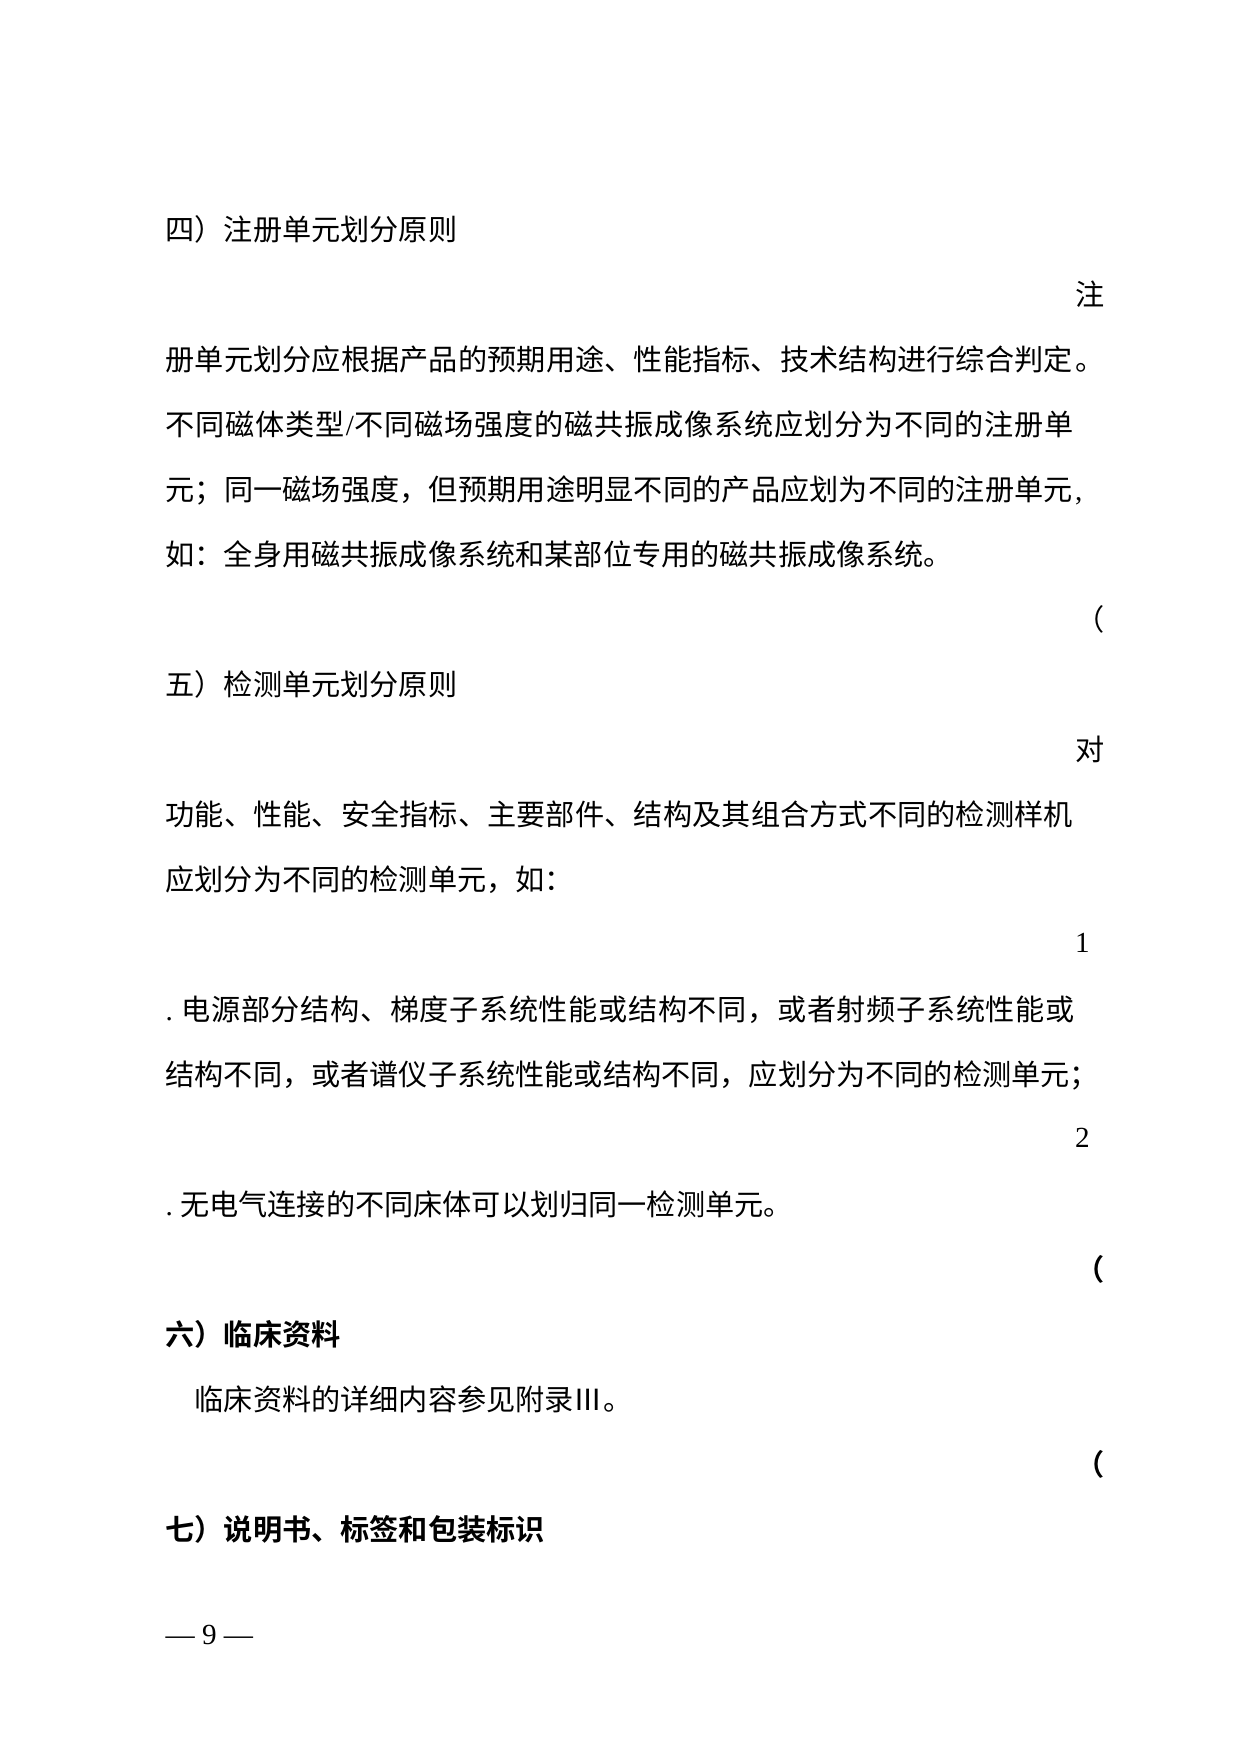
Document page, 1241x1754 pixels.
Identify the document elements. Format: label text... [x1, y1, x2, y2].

text （四）注册单元划分原则 [165, 195, 1075, 260]
text 对功能、性能、安全指标、主要部件、结构及其组合方式不同的检测样机应划分为不同的检测单元，如： [165, 715, 1075, 910]
text 1. 电源部分结构、梯度子系统性能或结构不同，或者射频子系统性能或结构不同，或者谱仪子系统性能或结构不同，应划分为不同的检测单元； [165, 910, 1075, 1105]
text 注册单元划分应根据产品的预期用途、性能指标、技术结构进行综合判定。不同磁体类型/不同磁场强度的磁共振成像系统应划分为不同的注册单元；同一磁场强度，但预期用途明显不同的产品应划为不同的注册单元,如：全身用磁共振成像系统和某部位专用的磁共振成像系统。 [165, 260, 1075, 585]
text 2. 无电气连接的不同床体可以划归同一检测单元。 [165, 1105, 1075, 1235]
text （六）临床资料 [165, 1235, 1075, 1365]
text （五）检测单元划分原则 [165, 585, 1075, 715]
text （七）说明书、标签和包装标识 [165, 1430, 1075, 1560]
text 临床资料的详细内容参见附录Ⅲ。 [165, 1365, 1075, 1430]
